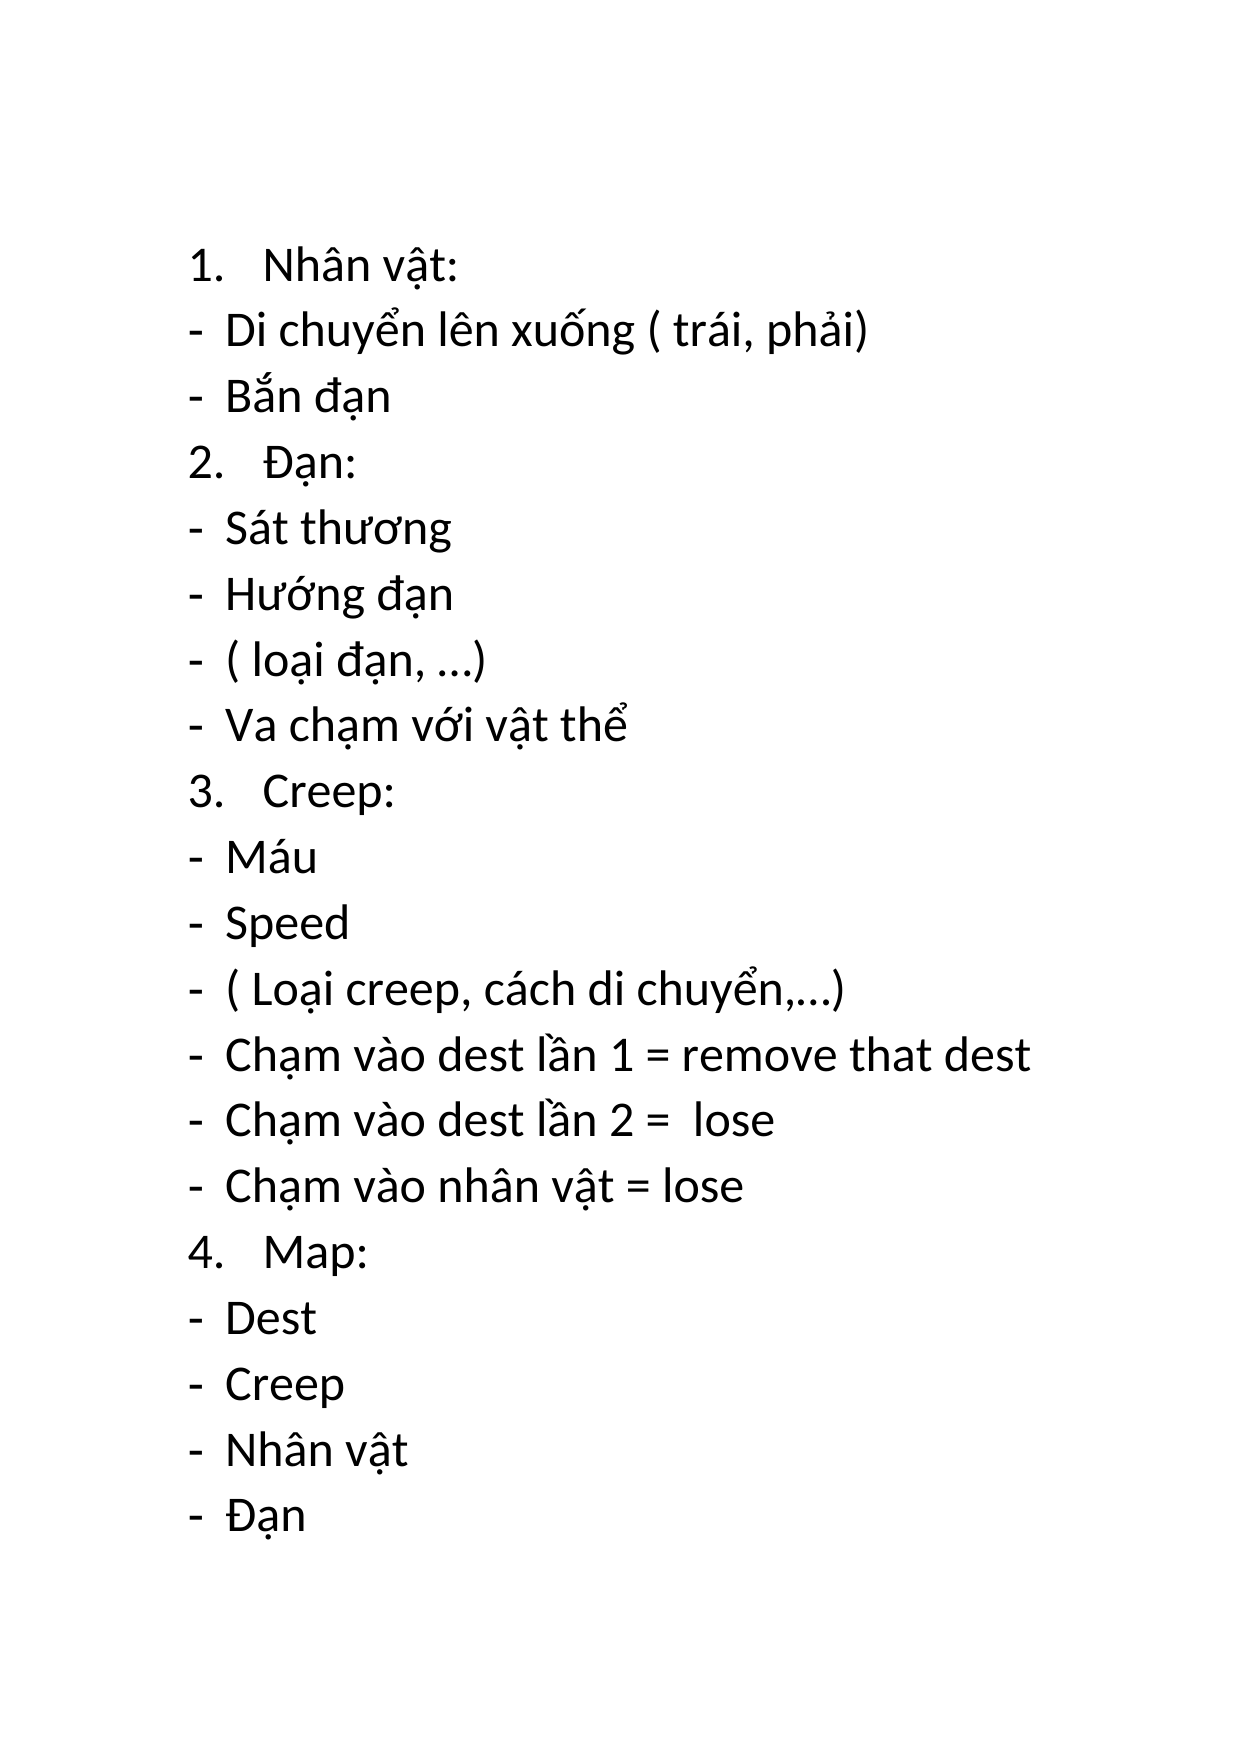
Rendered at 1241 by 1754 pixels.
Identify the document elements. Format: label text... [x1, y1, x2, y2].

list Dest [187, 1286, 1090, 1347]
list Chạm vào nhân vật = lose [187, 1154, 1090, 1215]
list Creep: [187, 759, 1090, 820]
list Nhân vật [187, 1417, 1090, 1478]
list Va chạm với vật thể [187, 693, 1090, 754]
list Chạm vào dest lần 1 = remove that dest [187, 1022, 1090, 1083]
list Sát thương [187, 496, 1090, 557]
list ( loại đạn, …) [187, 627, 1090, 688]
list Nhân vật: [187, 232, 1090, 293]
list Bắn đạn [187, 364, 1090, 425]
list Đạn: [187, 430, 1090, 491]
list Creep [187, 1352, 1090, 1413]
list Map: [187, 1220, 1090, 1281]
list Chạm vào dest lần 2 = lose [187, 1088, 1090, 1149]
list Speed [187, 891, 1090, 952]
list Đạn [187, 1483, 1090, 1544]
list ( Loại creep, cách di chuyển,…) [187, 957, 1090, 1018]
list Máu [187, 825, 1090, 886]
list Di chuyển lên xuống ( trái, phải) [187, 298, 1090, 359]
list Hướng đạn [187, 562, 1090, 623]
